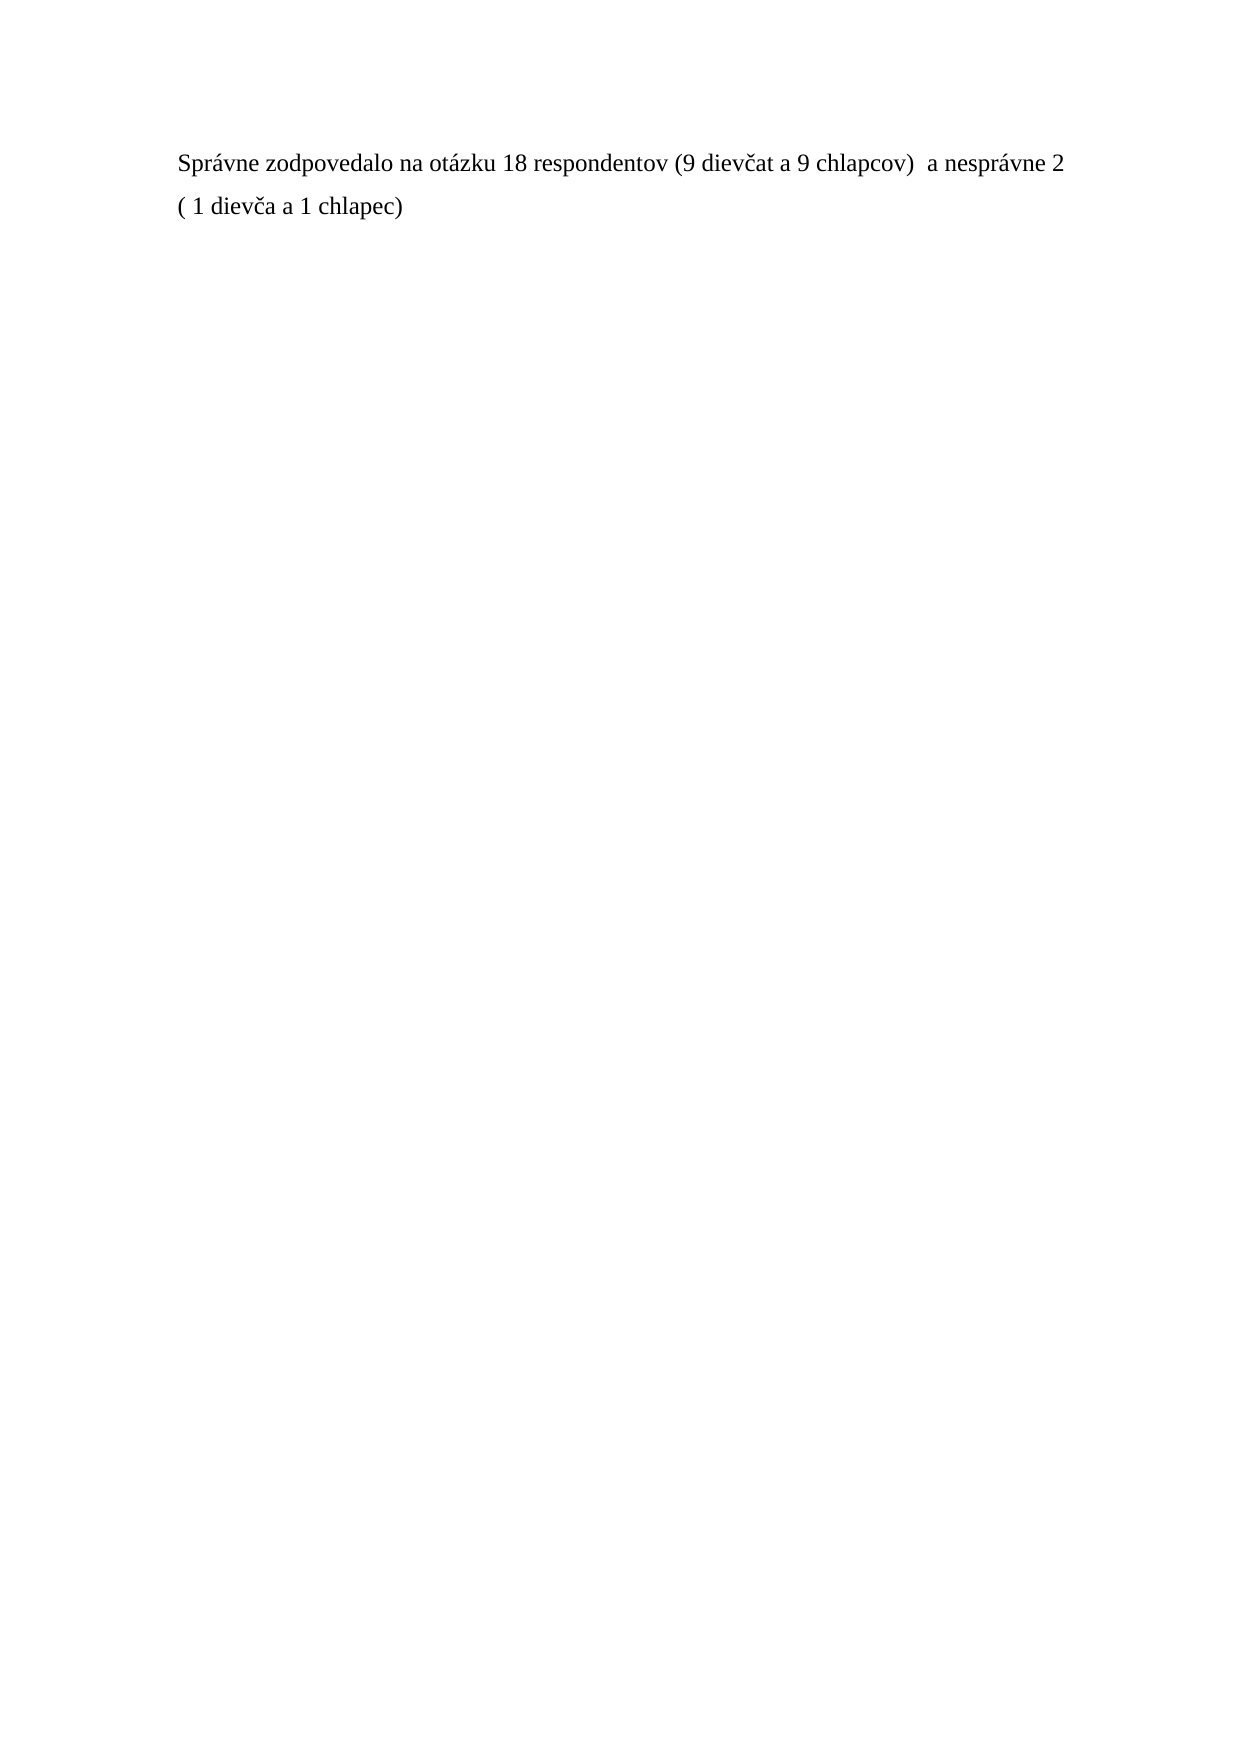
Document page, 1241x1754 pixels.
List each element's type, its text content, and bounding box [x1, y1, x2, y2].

list Správne zodpovedalo na otázku 18 respondentov (9 dievčat a 9 chlapcov) a nesprávne 2 ( 1 dievča a 1 chlapec) [177, 148, 1092, 219]
